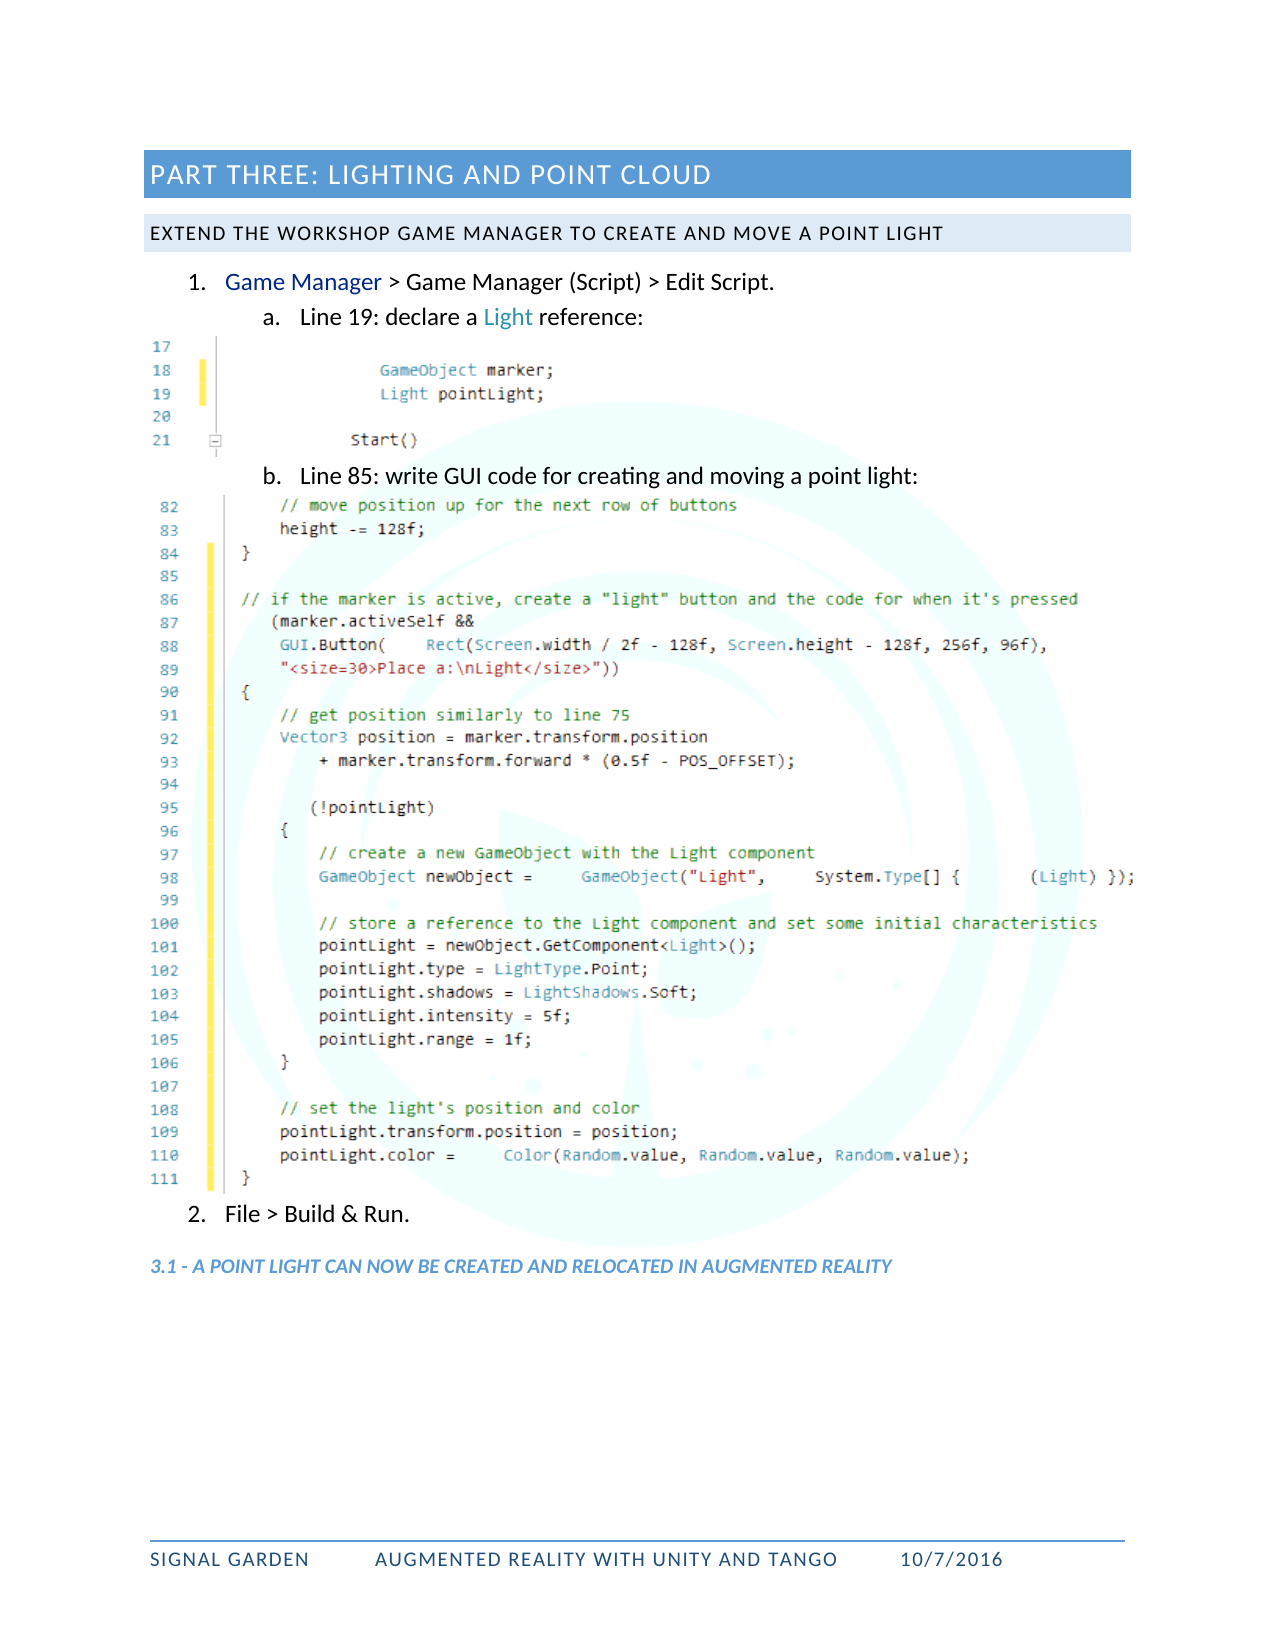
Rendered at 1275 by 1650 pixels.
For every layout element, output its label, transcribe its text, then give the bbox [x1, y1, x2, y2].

subtitle part three: lighting and point cloud [150, 156, 1125, 192]
picture [150, 336, 563, 457]
text 3.1 - A point Light can now be created and relocated in augmented reality [150, 1253, 1125, 1279]
picture [150, 495, 1143, 1194]
list Line 19: declare a Light reference: [262, 301, 1125, 331]
subtitle Extend the workshop Game manager to create and move a point light [150, 220, 1125, 246]
list File > Build & Run. [187, 1198, 1125, 1228]
list Line 85: write GUI code for creating and moving a point light: [262, 460, 1125, 491]
list Game Manager > Game Manager (Script) > Edit Script. [187, 266, 1125, 296]
